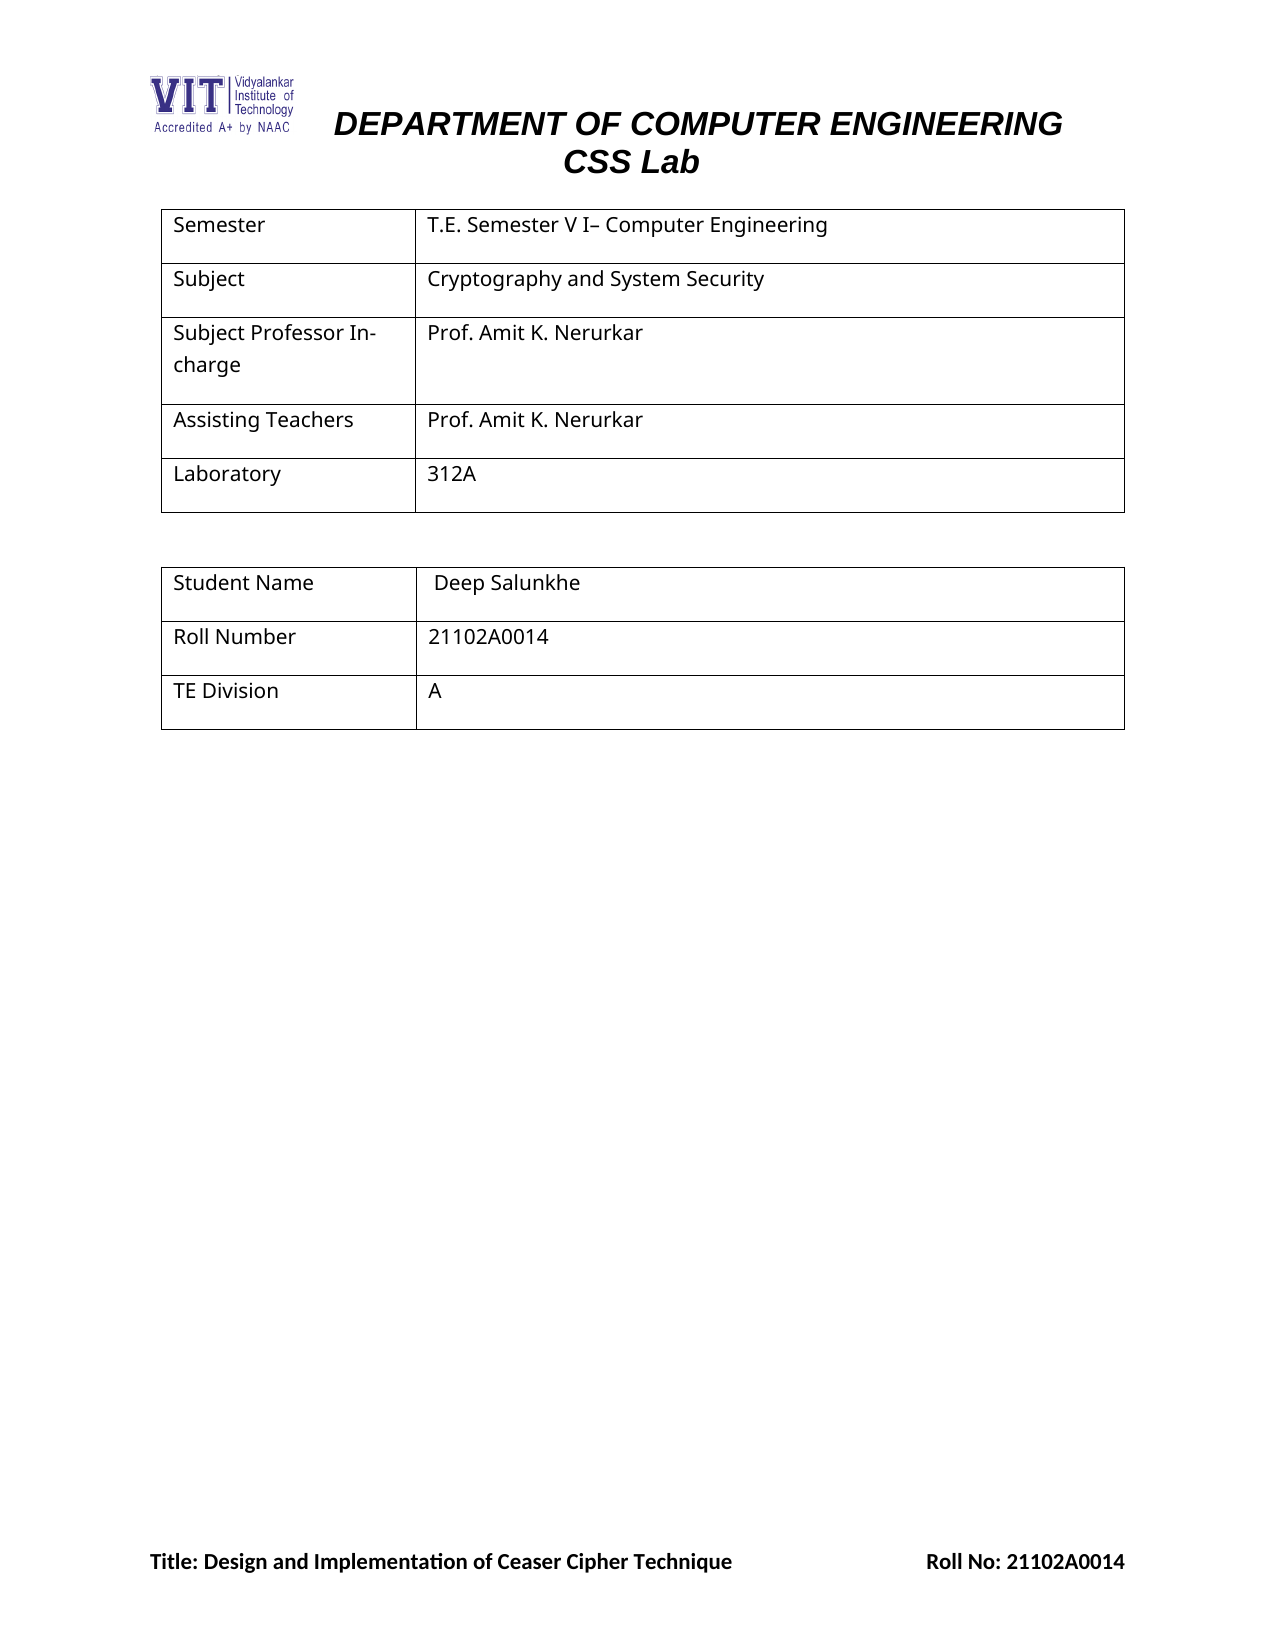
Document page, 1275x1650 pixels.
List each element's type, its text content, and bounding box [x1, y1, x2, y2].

table_cell Assisting Teachers [162, 405, 415, 458]
table_cell 21102A0014 [417, 622, 1124, 675]
table_cell Subject Professor In-charge [162, 318, 415, 404]
table_cell TE Division [162, 676, 416, 729]
table_header Semester [162, 210, 415, 263]
table_cell Subject [162, 264, 415, 317]
table_cell Cryptography and System Security [416, 264, 1124, 317]
table_cell Prof. Amit K. Nerurkar [416, 405, 1124, 458]
table_cell 312A [416, 459, 1124, 512]
table_header Deep Salunkhe [417, 568, 1124, 621]
picture [150, 75, 297, 135]
table_cell Laboratory [162, 459, 415, 512]
table_cell Prof. Amit K. Nerurkar [416, 318, 1124, 404]
table_header T.E. Semester V I– Computer Engineering [416, 210, 1124, 263]
table_cell A [417, 676, 1124, 729]
table_header Student Name [162, 568, 416, 621]
table_cell Roll Number [162, 622, 416, 675]
